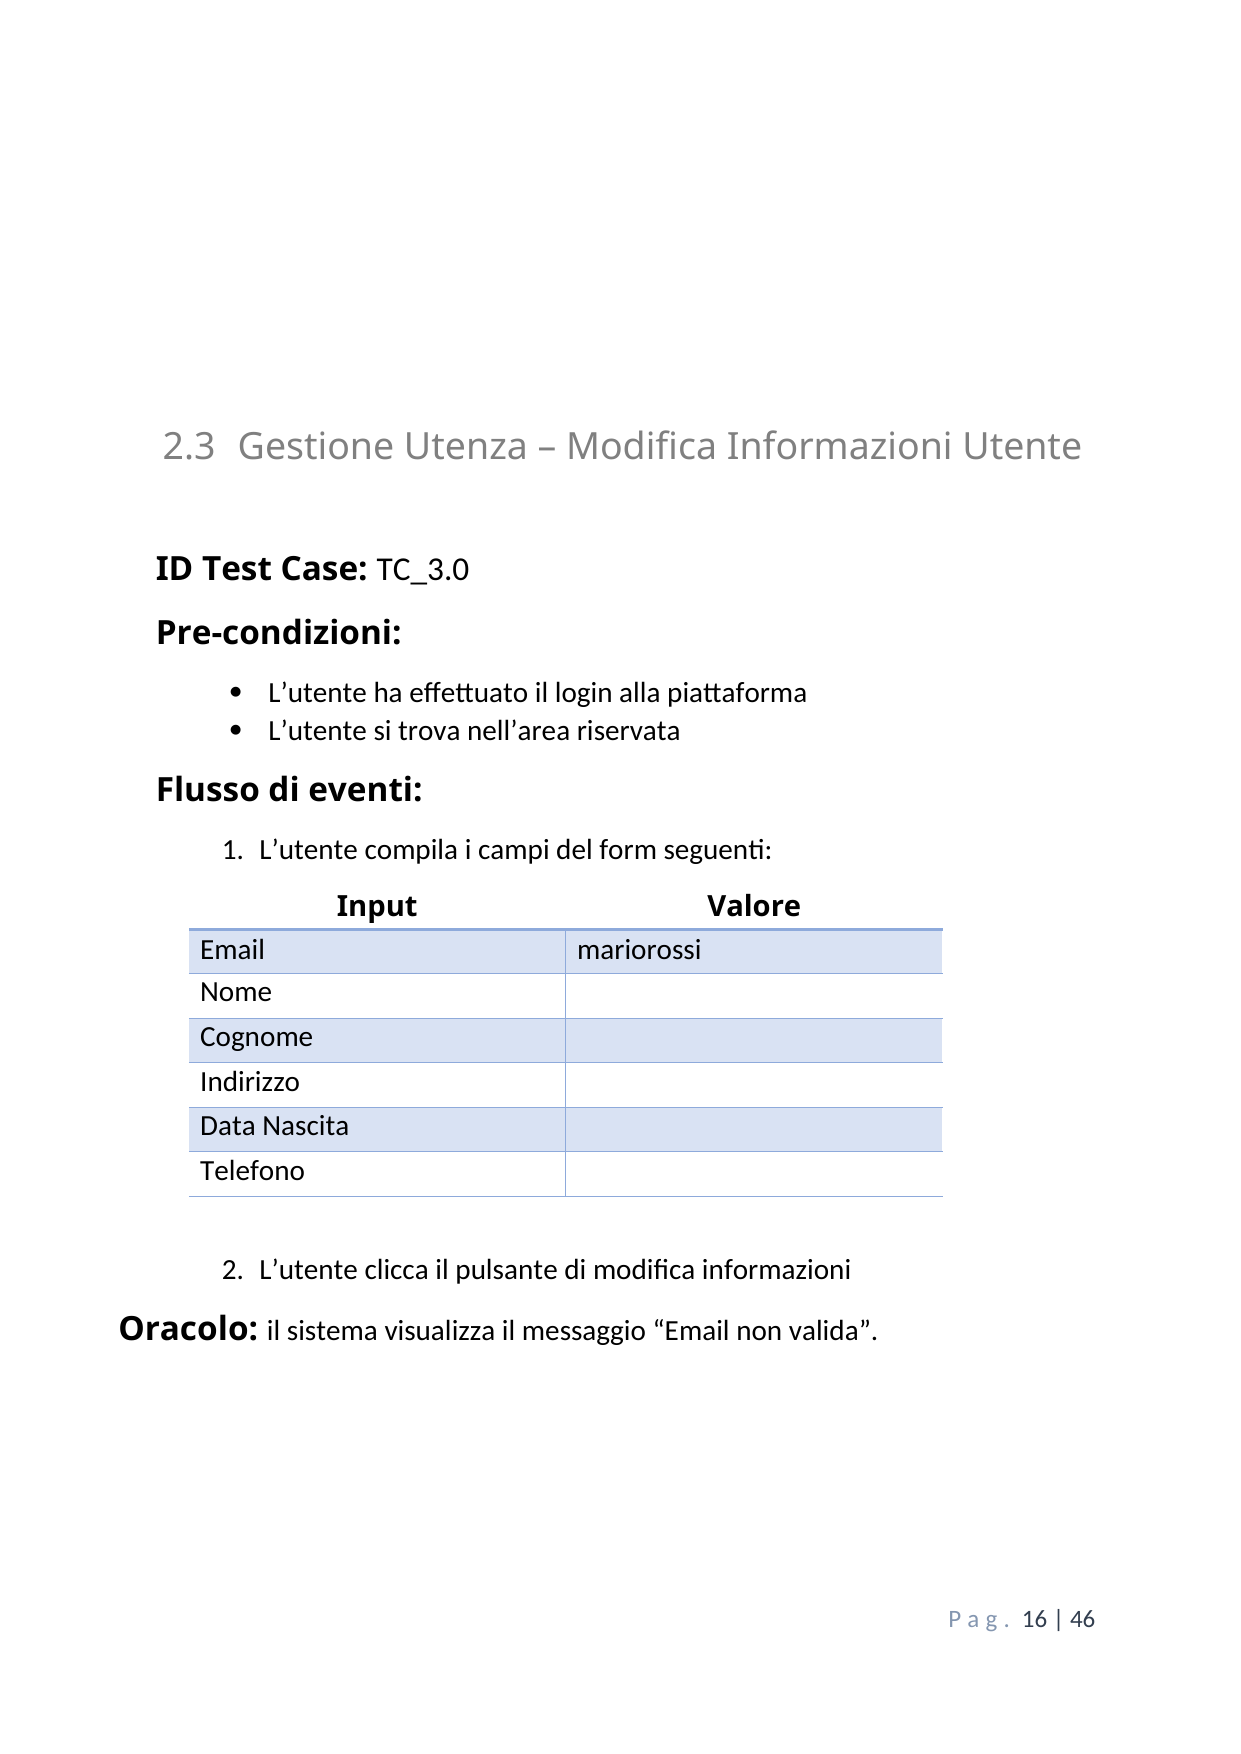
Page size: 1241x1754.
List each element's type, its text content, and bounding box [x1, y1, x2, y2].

list L’utente si trova nell’area riservata [231, 712, 1122, 747]
table_header Input [189, 885, 566, 928]
table_cell Indirizzo [189, 1063, 565, 1107]
list L’utente clicca il pulsante di modifica informazioni [222, 1251, 1122, 1286]
table_cell [566, 1019, 942, 1062]
table_cell [566, 974, 942, 1017]
text Pre-condizioni: [156, 609, 1122, 654]
table_cell [566, 1063, 942, 1107]
table_cell Nome [189, 974, 565, 1017]
text Flusso di eventi: [156, 766, 1122, 811]
text Oracolo: il sistema visualizza il messaggio “Email non valida”. [118, 1305, 1122, 1351]
table_cell Data Nascita [189, 1108, 565, 1151]
table_cell [566, 1108, 942, 1151]
list L’utente ha effettuato il login alla piattaforma [231, 674, 1122, 709]
table_cell Telefono [189, 1152, 565, 1196]
list Gestione Utenza – Modifica Informazioni Utente [162, 419, 1122, 471]
list L’utente compila i campi del form seguenti: [222, 831, 1122, 866]
table_cell Email [189, 931, 565, 973]
table_header Valore [566, 885, 942, 928]
table_cell mariorossi [566, 931, 942, 973]
table_cell Cognome [189, 1019, 565, 1062]
table_cell [566, 1152, 942, 1196]
text ID Test Case: TC_3.0 [156, 544, 1122, 590]
